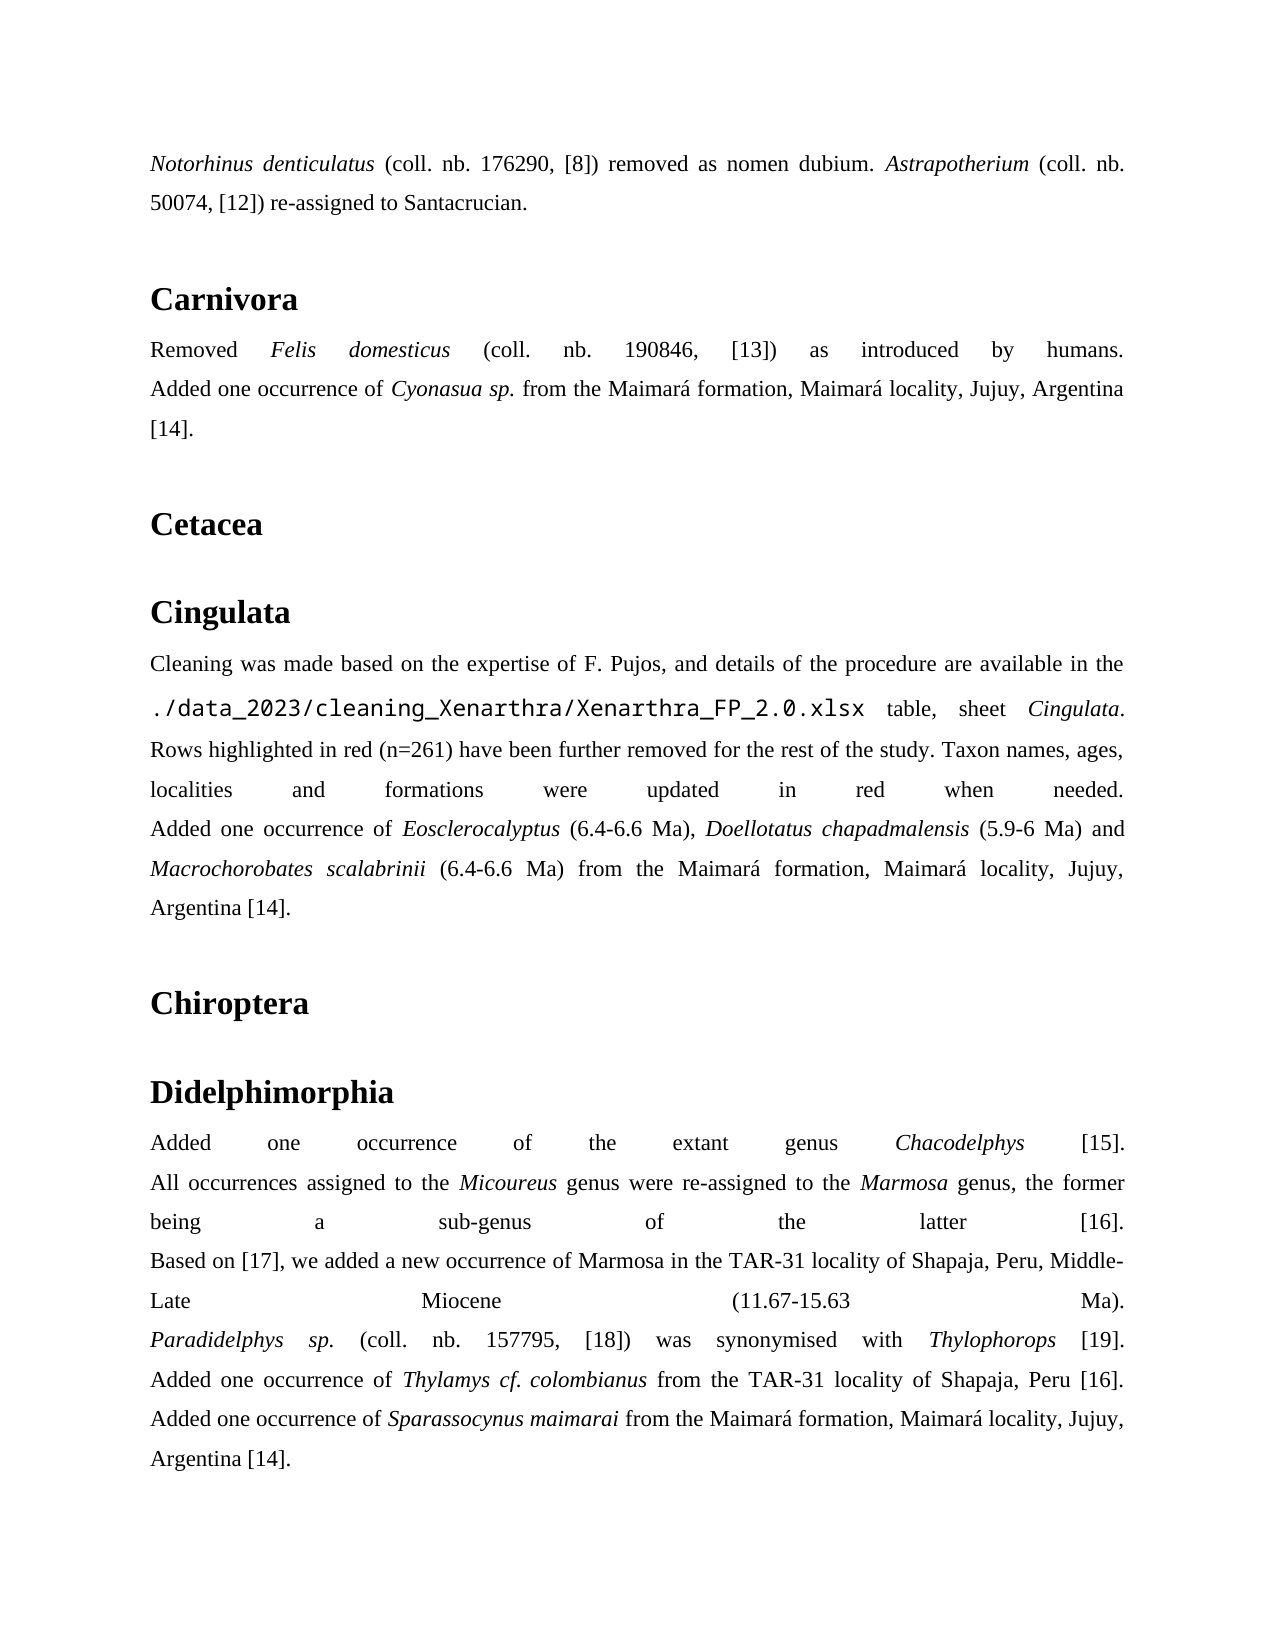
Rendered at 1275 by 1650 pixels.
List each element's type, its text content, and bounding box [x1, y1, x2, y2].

text Added one occurrence of the extant genus Chacodelphys [15]. All occurrences assigned to the Micoureus genus were re-assigned to the Marmosa genus, the former being a sub-genus of the latter [16]. Based on [17], we added a new occurrence of Marmosa in the TAR-31 locality of Shapaja, Peru, Middle-Late Miocene (11.67-15.63 Ma). Paradidelphys sp. (coll. nb. 157795, [18]) was synonymised with Thylophorops [19]. Added one occurrence of Thylamys cf. colombianus from the TAR-31 locality of Shapaja, Peru [16]. Added one occurrence of Sparassocynus maimarai from the Maimará formation, Maimará locality, Jujuy, Argentina [14]. [150, 1129, 1125, 1471]
text Cleaning was made based on the expertise of F. Pujos, and details of the procedure are available in the ./data_2023/cleaning_Xenarthra/Xenarthra_FP_2.0.xlsx table, sheet Cingulata. Rows highlighted in red (n=261) have been further removed for the rest of the study. Taxon names, ages, localities and formations were updated in red when needed. Added one occurrence of Eosclerocalyptus (6.4-6.6 Ma), Doellotatus chapadmalensis (5.9-6 Ma) and Macrochorobates scalabrinii (6.4-6.6 Ma) from the Maimará formation, Maimará locality, Jujuy, Argentina [14]. [150, 650, 1125, 921]
subtitle Cingulata [150, 593, 1125, 631]
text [150, 150, 1125, 216]
subtitle Cetacea [150, 504, 1125, 543]
subtitle Chiroptera [150, 984, 1125, 1022]
text Removed Felis domesticus (coll. nb. 190846, [13]) as introduced by humans. Added one occurrence of Cyonasua sp. from the Maimará formation, Maimará locality, Jujuy, Argentina [14]. [150, 336, 1125, 441]
subtitle Didelphimorphia [150, 1072, 1125, 1110]
subtitle Carnivora [150, 279, 1125, 317]
